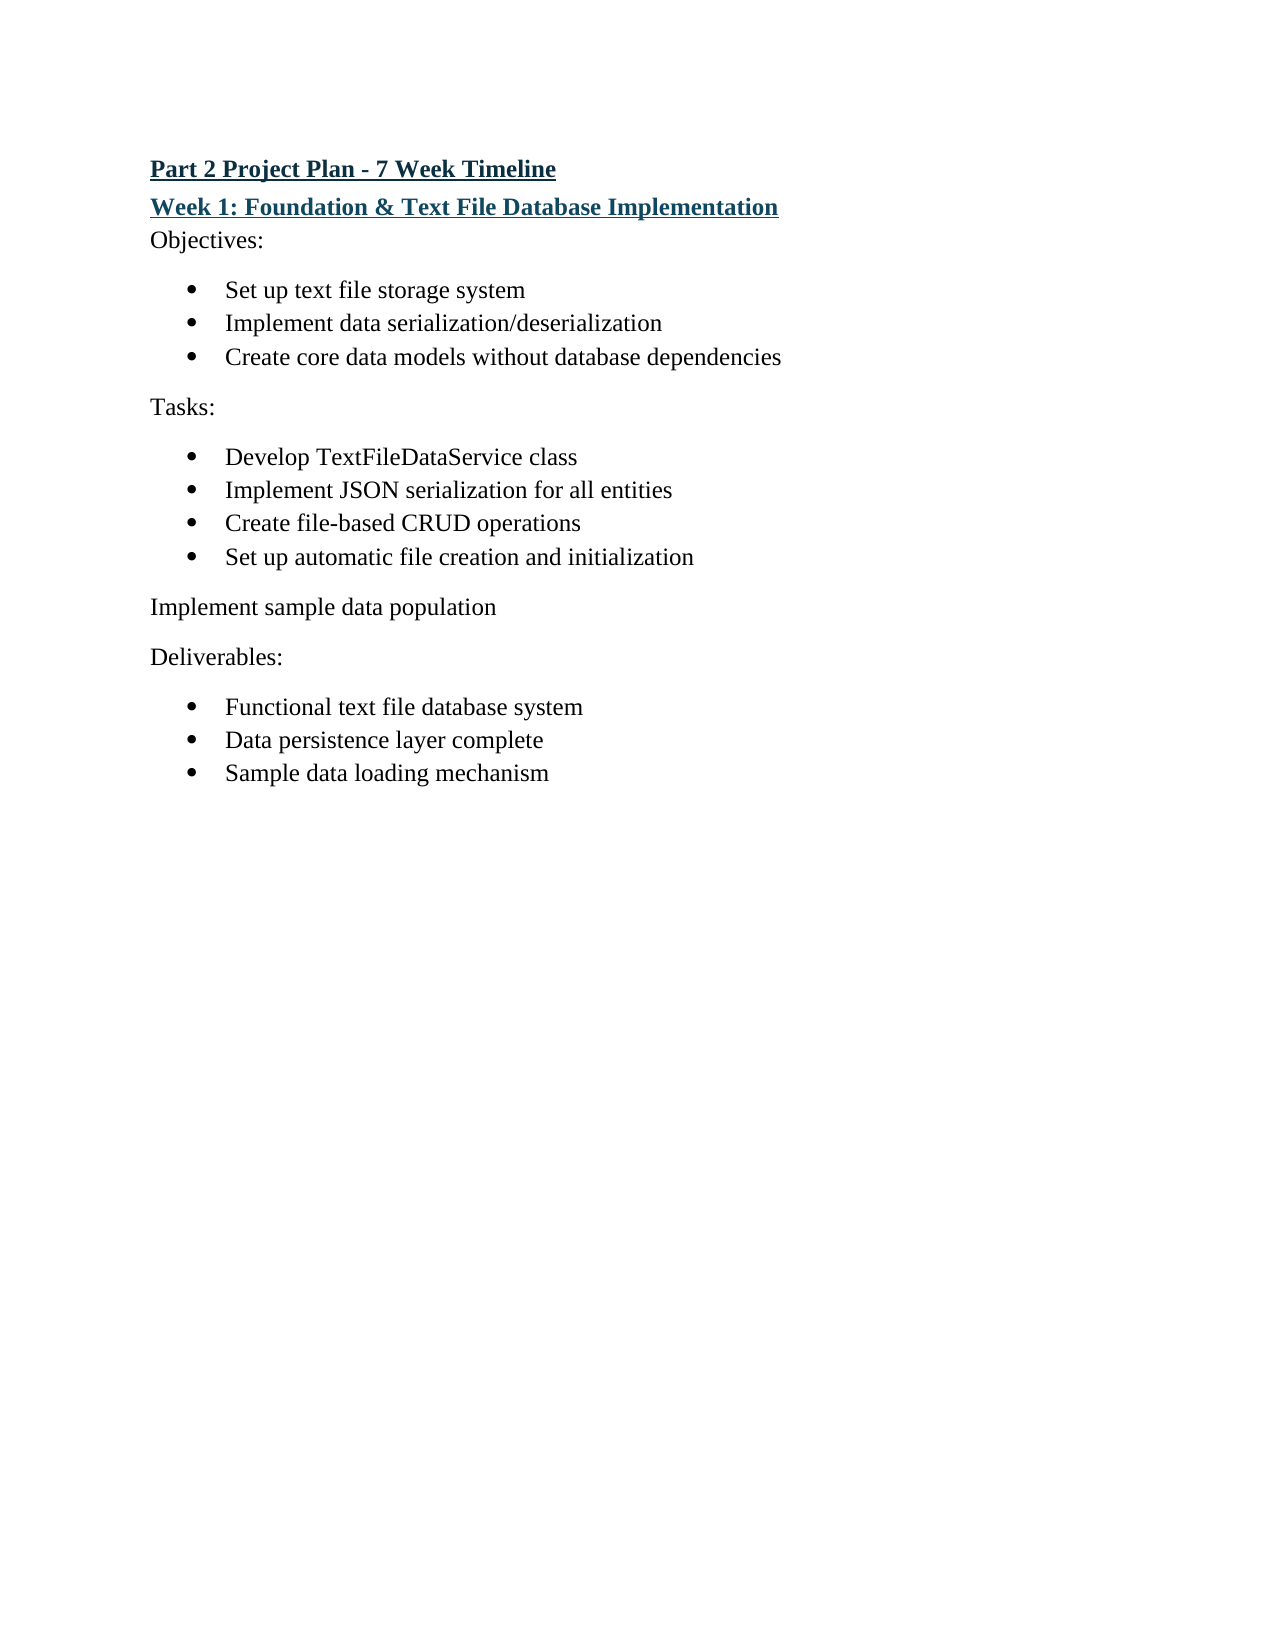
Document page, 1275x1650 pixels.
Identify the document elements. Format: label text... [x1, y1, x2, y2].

list Set up text file storage system [187, 275, 1125, 304]
text Implement sample data population [150, 592, 1125, 620]
text Deliverables: [150, 642, 1125, 670]
list Functional text file database system [187, 692, 1125, 720]
text Tasks: [150, 392, 1125, 420]
subtitle Part 2 Project Plan - 7 Week Timeline [150, 154, 1125, 183]
list Develop TextFileDataService class [187, 442, 1125, 470]
subtitle Week 1: Foundation & Text File Database Implementation [150, 192, 1125, 220]
text Objectives: [150, 225, 1125, 254]
list Implement JSON serialization for all entities [187, 475, 1125, 504]
list Set up automatic file creation and initialization [187, 542, 1125, 570]
list Create core data models without database dependencies [187, 342, 1125, 370]
list Implement data serialization/deserialization [187, 308, 1125, 337]
list Create file-based CRUD operations [187, 508, 1125, 537]
list Sample data loading mechanism [187, 758, 1125, 787]
list Data persistence layer complete [187, 725, 1125, 754]
